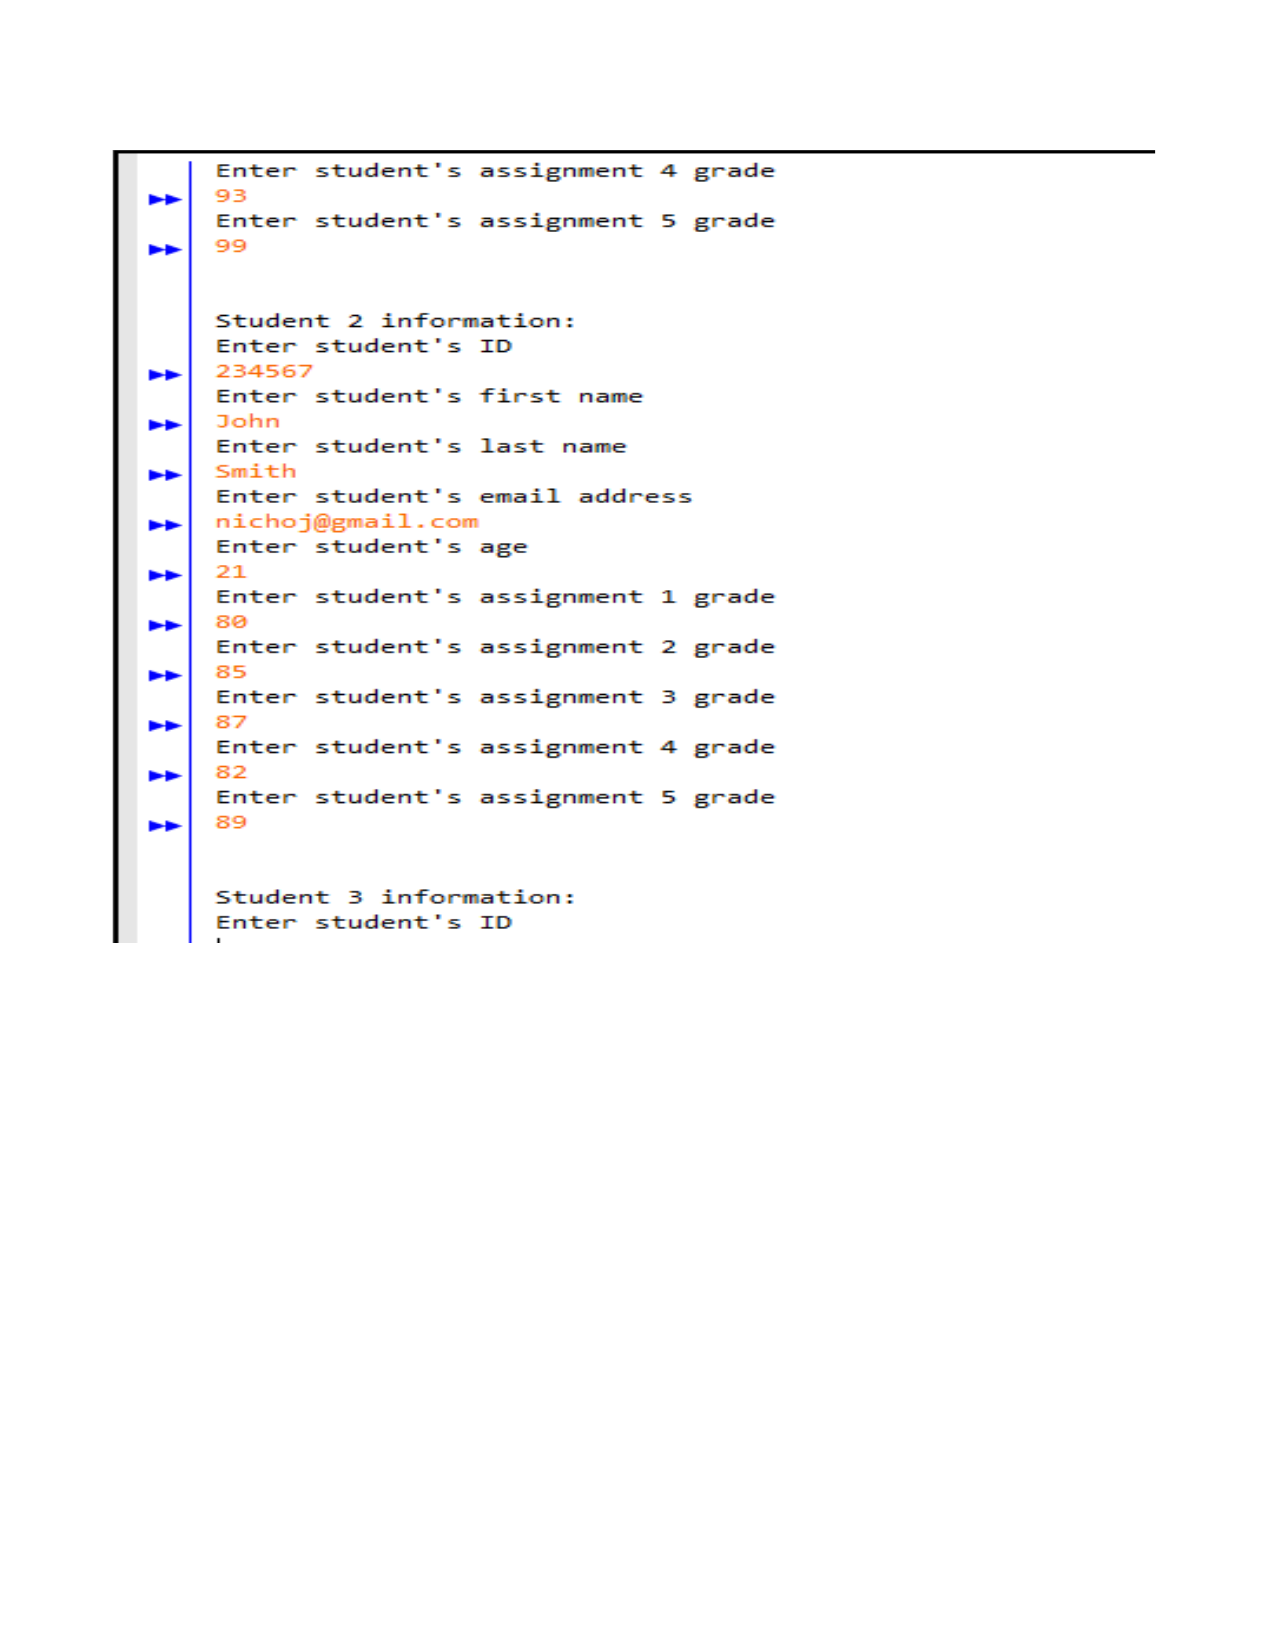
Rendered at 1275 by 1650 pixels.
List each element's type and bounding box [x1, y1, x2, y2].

picture [112, 150, 1156, 943]
